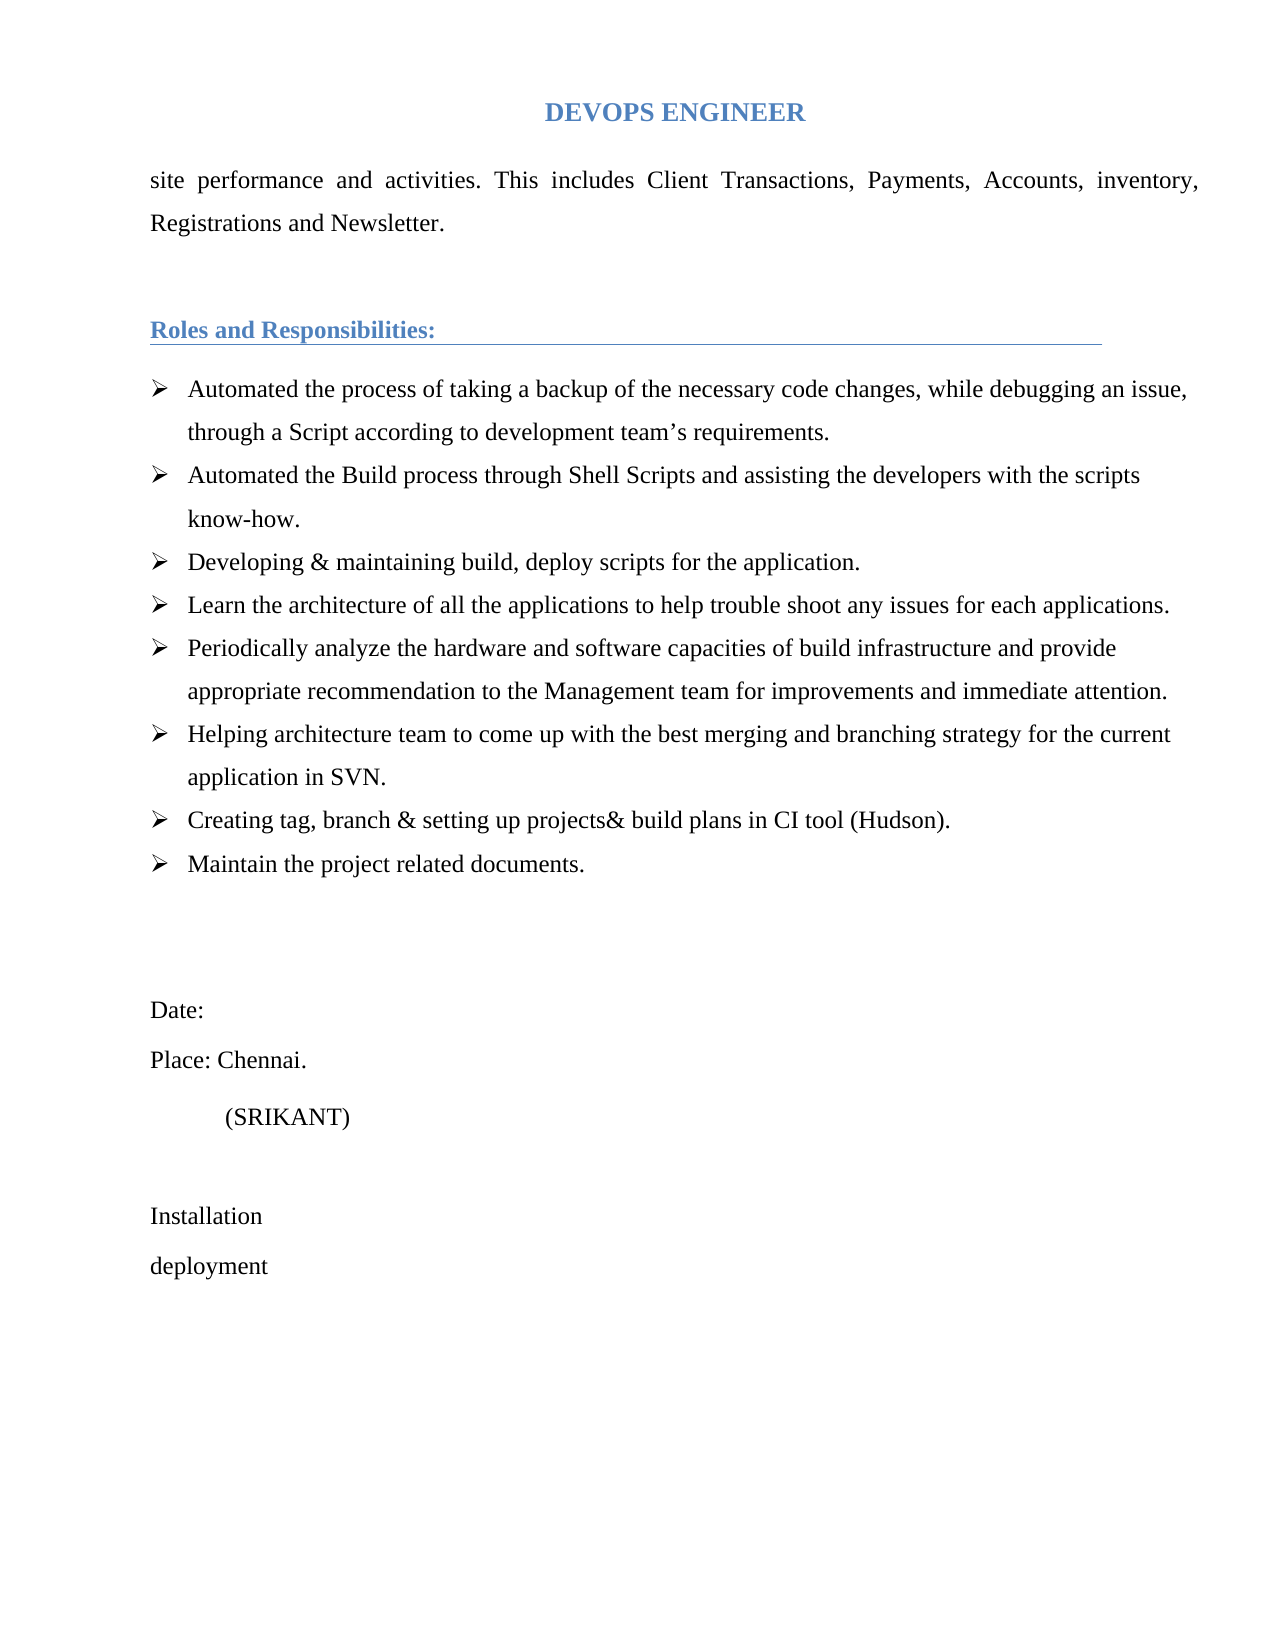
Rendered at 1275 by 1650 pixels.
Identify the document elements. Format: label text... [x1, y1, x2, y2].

text deployment [150, 1251, 1200, 1280]
text Installation [150, 1201, 1200, 1230]
text Place: Chennai. (SRIKANT) [150, 1045, 1200, 1131]
list Periodically analyze the hardware and software capacities of build infrastructure and provide appropriate recommendation to the Management team for improvements and immediate attention. [150, 633, 1200, 705]
list Automated the Build process through Shell Scripts and assisting the developers with the scripts know-how. [150, 461, 1200, 532]
list Developing & maintaining build, deploy scripts for the application. [150, 547, 1200, 576]
text Date: [150, 995, 1200, 1024]
list Automated the process of taking a backup of the necessary code changes, while debugging an issue, through a Script according to development team’s requirements. [150, 374, 1200, 446]
list Creating tag, branch & setting up projects& build plans in CI tool (Hudson). [150, 806, 1200, 834]
list Maintain the project related documents. [150, 849, 1200, 877]
list Helping architecture team to come up with the best merging and branching strategy for the current application in SVN. [150, 719, 1200, 791]
list Learn the architecture of all the applications to help trouble shoot any issues for each applications. [150, 590, 1200, 619]
text Roles and Responsibilities: [150, 315, 1102, 344]
